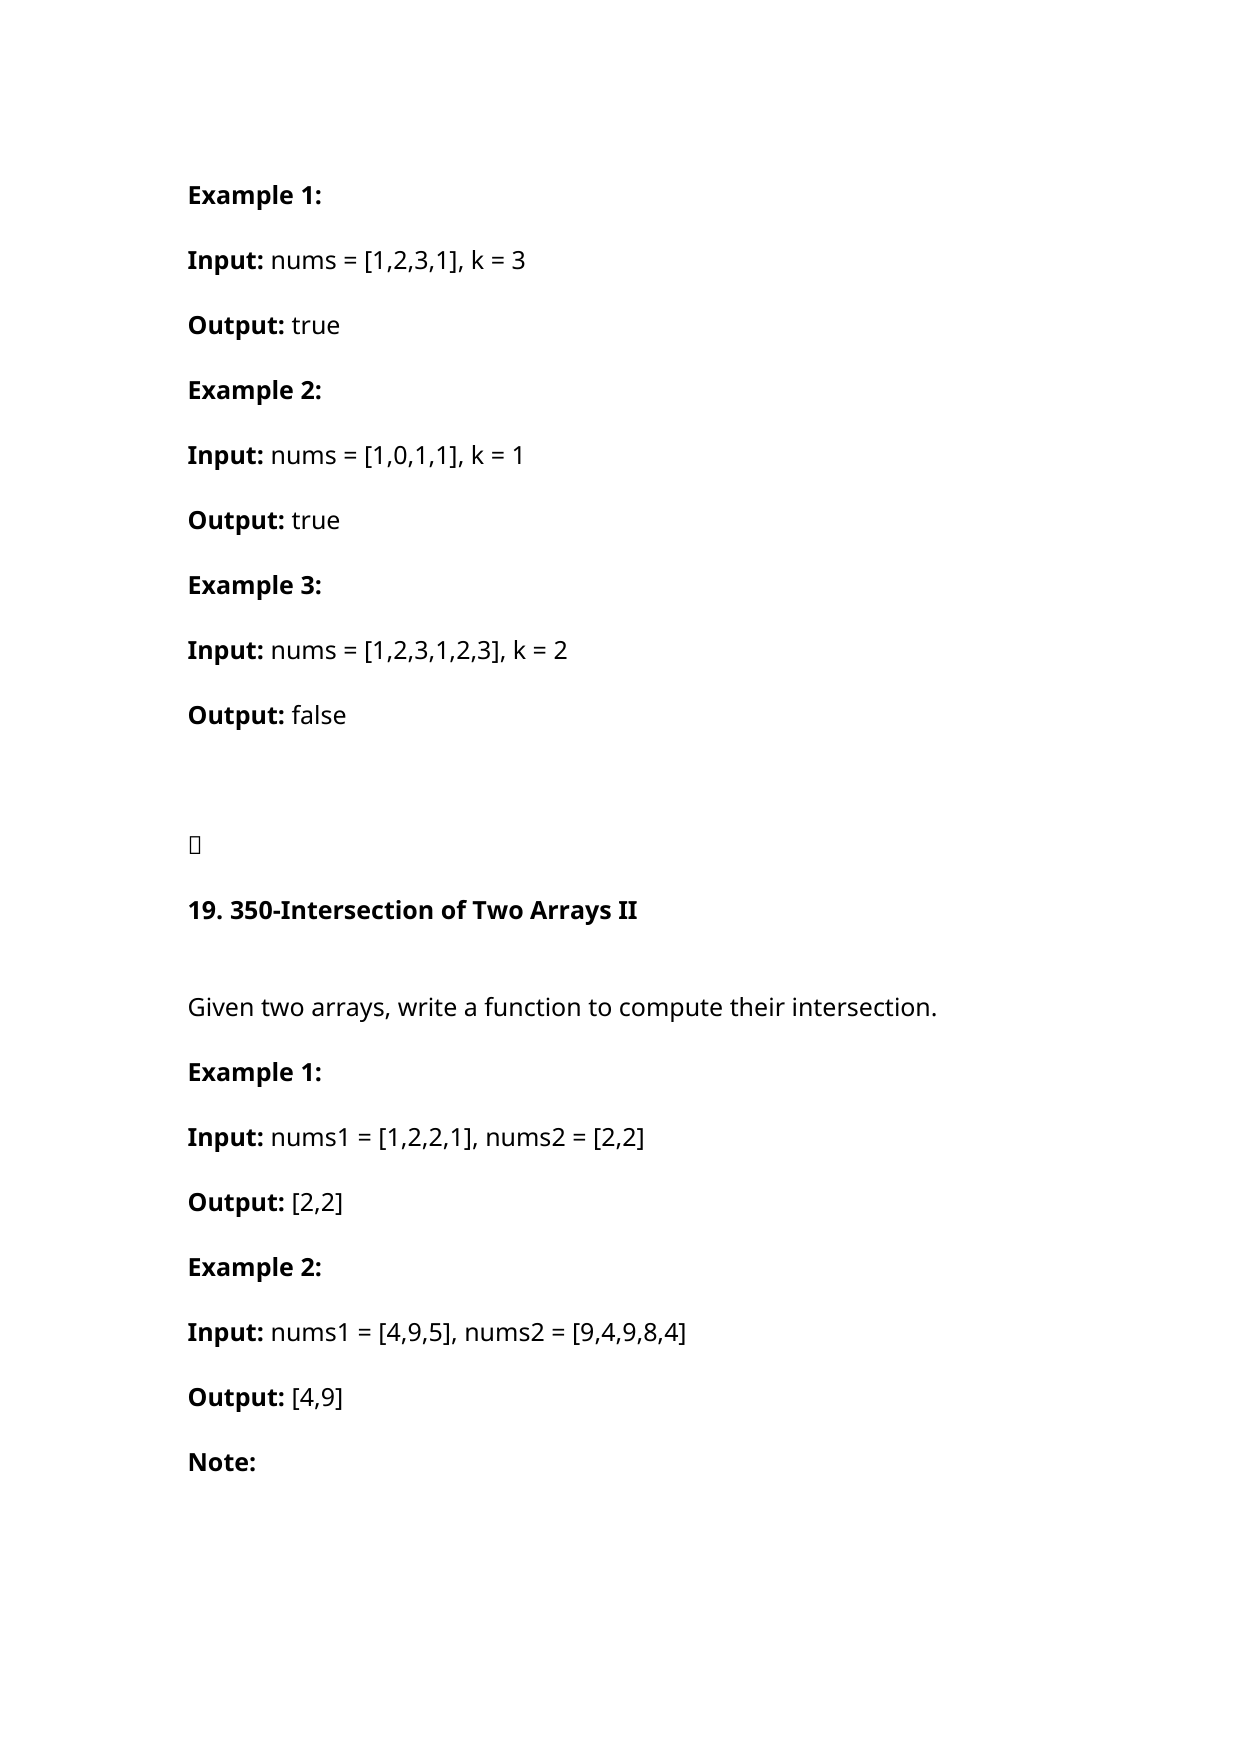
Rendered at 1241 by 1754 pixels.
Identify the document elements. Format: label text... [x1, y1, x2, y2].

text Example 2: [187, 1234, 1053, 1299]
text Example 3: [187, 552, 1053, 617]
text Input: nums = [1,0,1,1], k = 1 [187, 422, 1053, 487]
text Input: nums = [1,2,3,1], k = 3 [187, 227, 1053, 292]
text Example 1: [187, 1039, 1053, 1104]
text Output: false [187, 682, 1053, 747]
text Output: [2,2] [187, 1169, 1053, 1234]
text Example 1: [187, 162, 1053, 227]
text Input: nums1 = [1,2,2,1], nums2 = [2,2] [187, 1104, 1053, 1169]
text Output: true [187, 292, 1053, 357]
text Input: nums = [1,2,3,1,2,3], k = 2 [187, 617, 1053, 682]
text Given two arrays, write a function to compute their intersection. [187, 974, 1053, 1039]
text Output: true [187, 487, 1053, 552]
text Note: [187, 1429, 1053, 1494]
text Input: nums1 = [4,9,5], nums2 = [9,4,9,8,4] [187, 1299, 1053, 1364]
text Example 2: [187, 357, 1053, 422]
text 19. 350-Intersection of Two Arrays II [187, 877, 1053, 942]
text Output: [4,9] [187, 1364, 1053, 1429]
text  [187, 812, 1053, 877]
